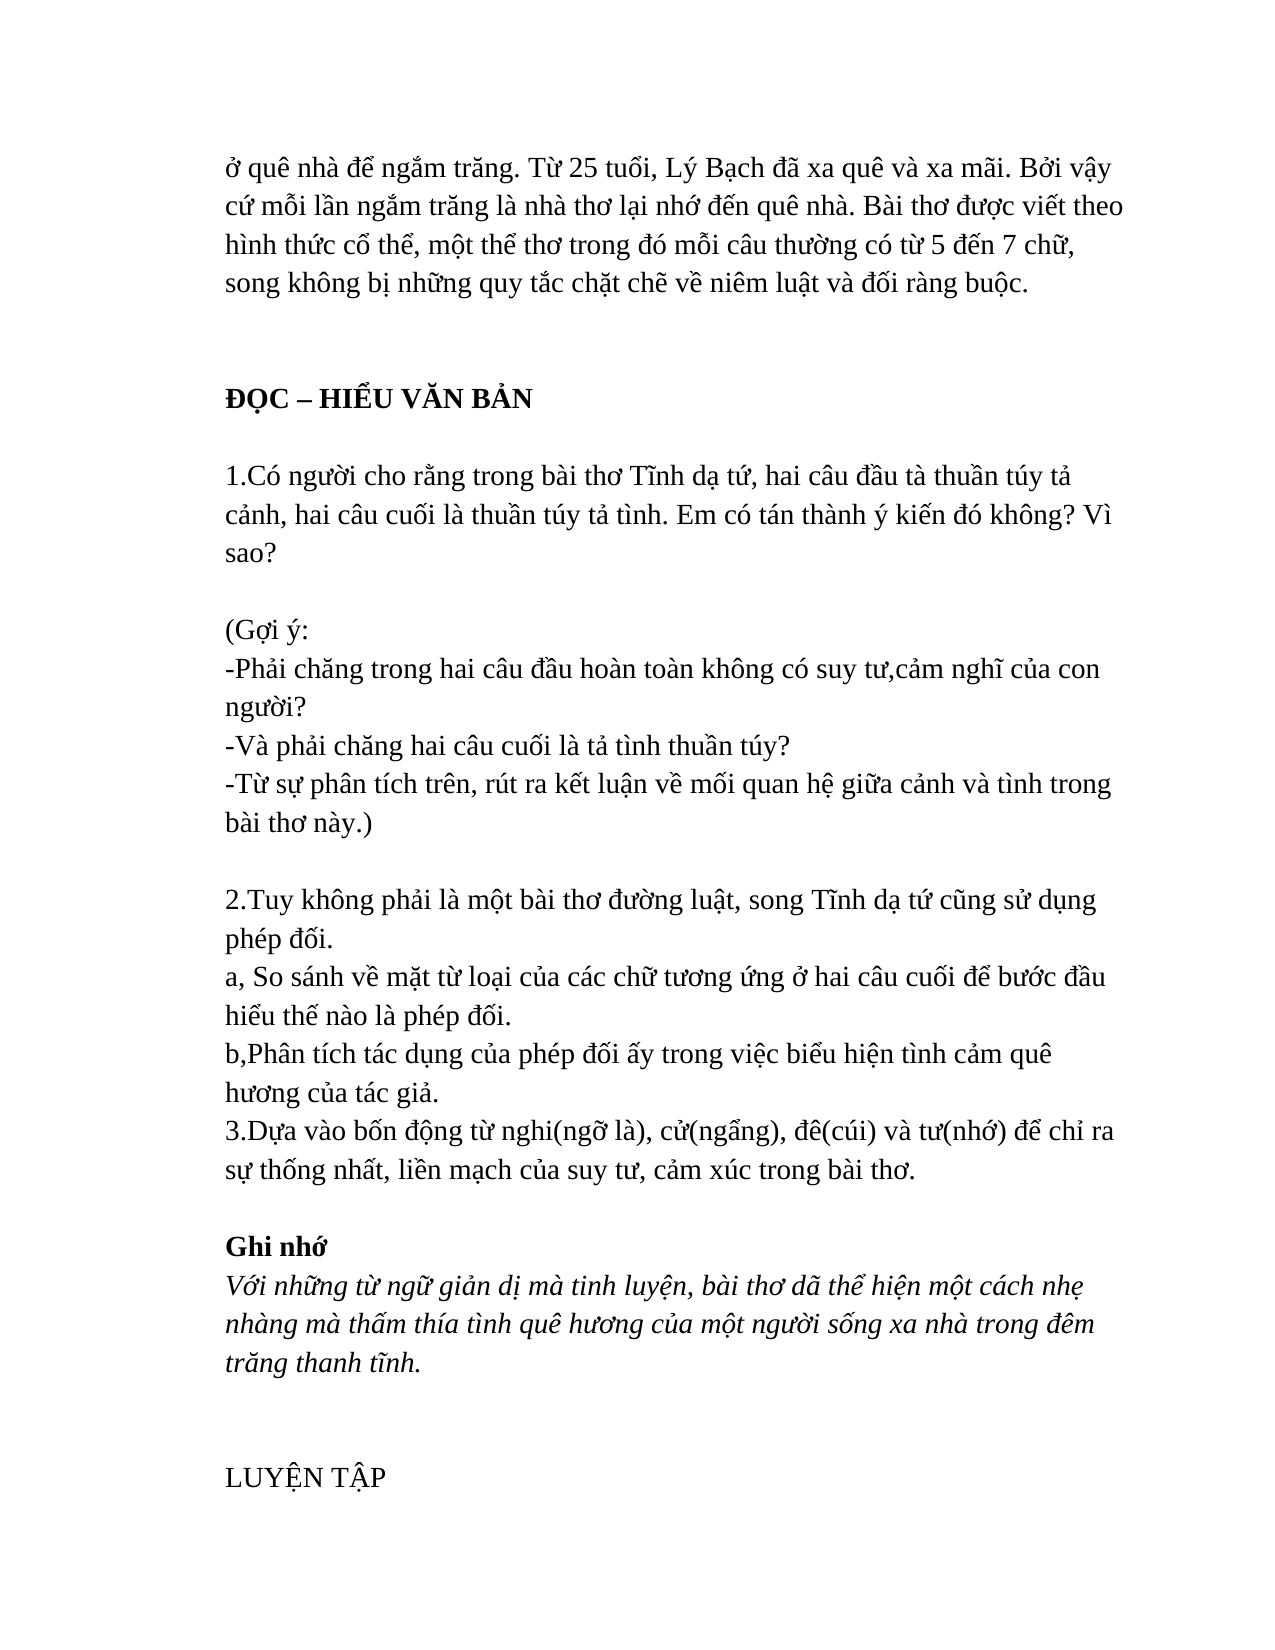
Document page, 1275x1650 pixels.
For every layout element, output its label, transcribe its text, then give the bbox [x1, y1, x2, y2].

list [225, 150, 1125, 299]
list (Gợi ý: [225, 612, 1125, 646]
list ĐỌC – HIỂU VĂN BẢN [225, 381, 1125, 415]
list -Từ sự phân tích trên, rút ra kết luận về mối quan hệ giữa cảnh và tình trong bài thơ này.) [225, 767, 1125, 839]
list Với những từ ngữ giản dị mà tinh luyện, bài thơ dã thể hiện một cách nhẹ nhàng mà thấm thía tình quê hương của một người sống xa nhà trong đêm trăng thanh tĩnh. [225, 1268, 1125, 1378]
list 1.Có người cho rằng trong bài thơ Tĩnh dạ tứ, hai câu đầu tà thuần túy tả cảnh, hai câu cuối là thuần túy tả tình. Em có tán thành ý kiến đó không? Vì sao? [225, 458, 1125, 569]
list 3.Dựa vào bốn động từ nghi(ngỡ là), cử(ngẩng), đê(cúi) và tư(nhớ) để chỉ ra sự thống nhất, liền mạch của suy tư, cảm xúc trong bài thơ. [225, 1113, 1125, 1186]
list Ghi nhớ [225, 1229, 1125, 1263]
list b,Phân tích tác dụng của phép đối ấy trong việc biểu hiện tình cảm quê hương của tác giả. [225, 1036, 1125, 1108]
list -Phải chăng trong hai câu đầu hoàn toàn không có suy tư,cảm nghĩ của con người? [225, 651, 1125, 723]
list 2.Tuy không phải là một bài thơ đường luật, song Tĩnh dạ tứ cũng sử dụng phép đối. [225, 882, 1125, 954]
list LUYỆN TẬP [225, 1460, 1125, 1494]
list -Và phải chăng hai câu cuối là tả tình thuần túy? [225, 728, 1125, 762]
list a, So sánh về mặt từ loại của các chữ tương ứng ở hai câu cuối để bước đầu hiểu thế nào là phép đối. [225, 959, 1125, 1031]
